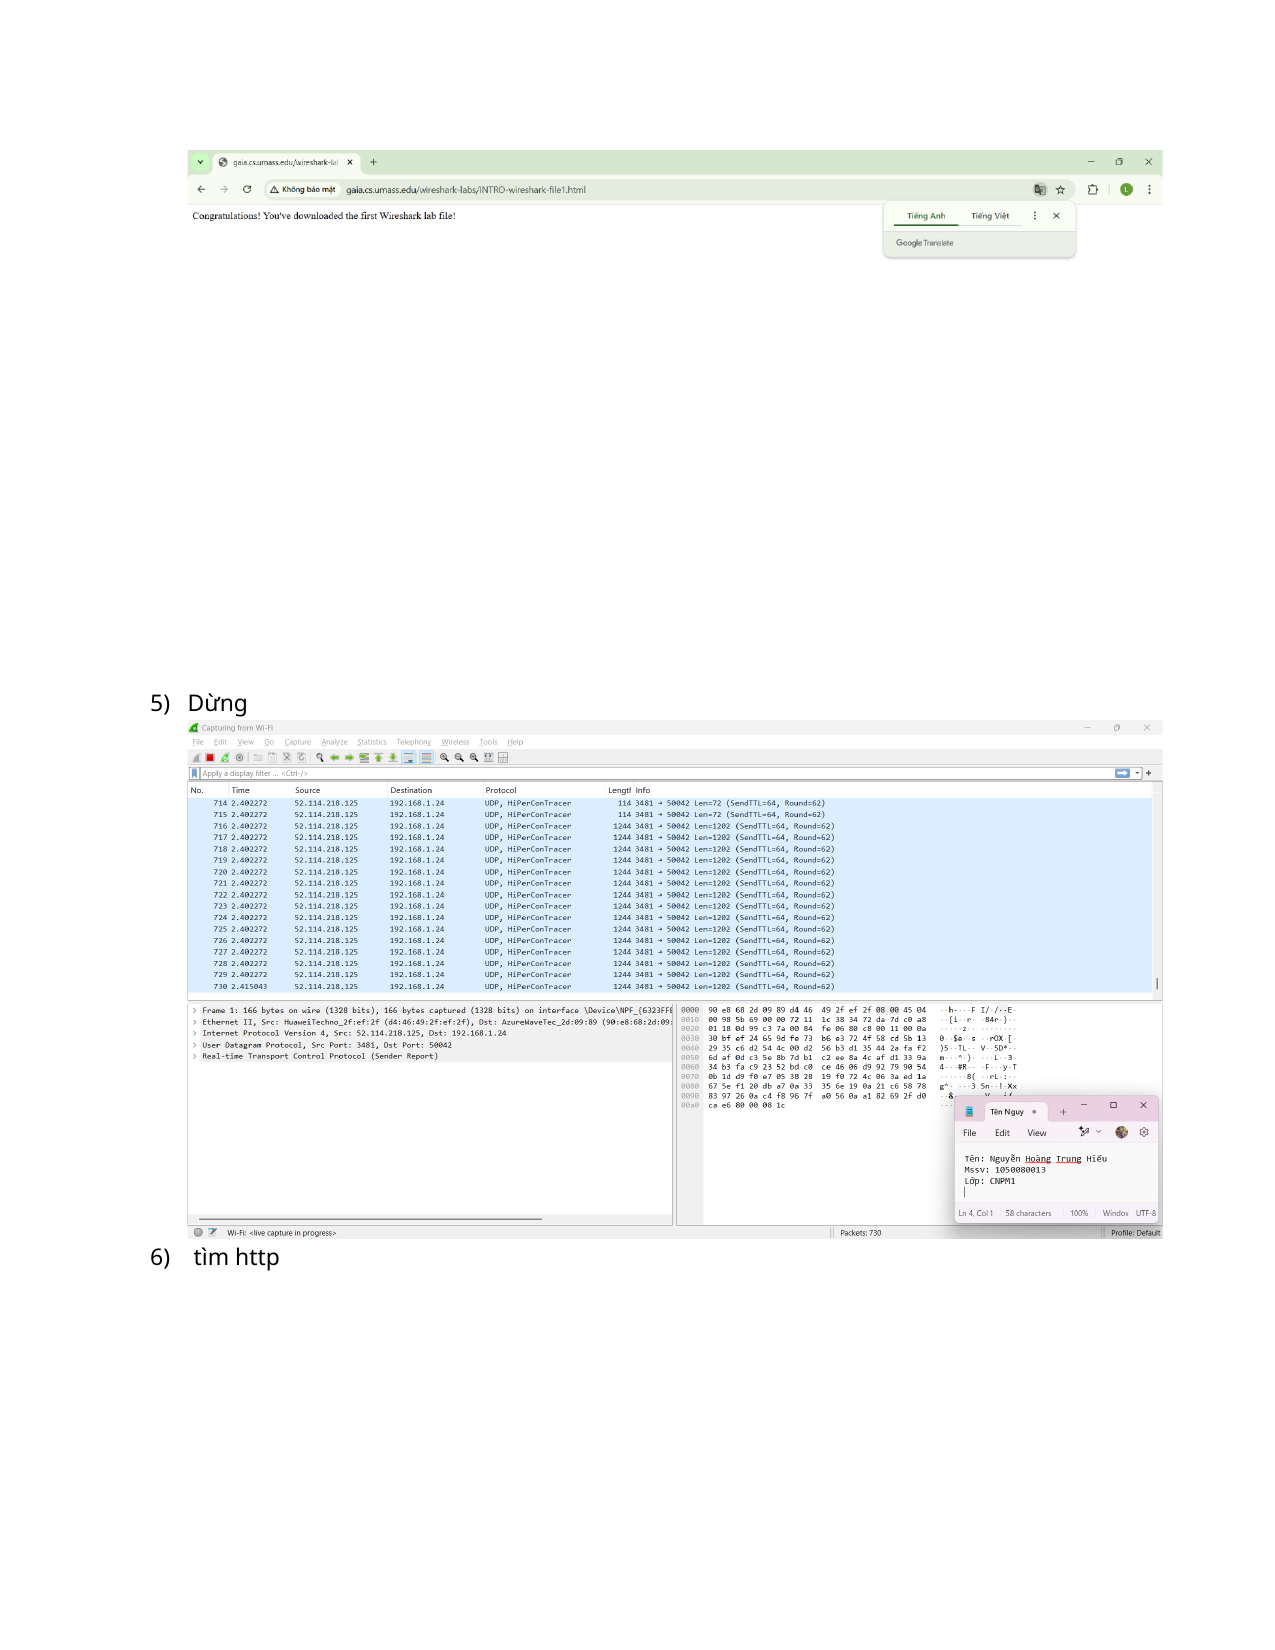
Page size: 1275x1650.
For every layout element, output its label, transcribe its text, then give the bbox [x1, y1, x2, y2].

picture [187, 720, 1163, 1239]
list tìm http [150, 1241, 1125, 1272]
picture [187, 150, 1163, 668]
